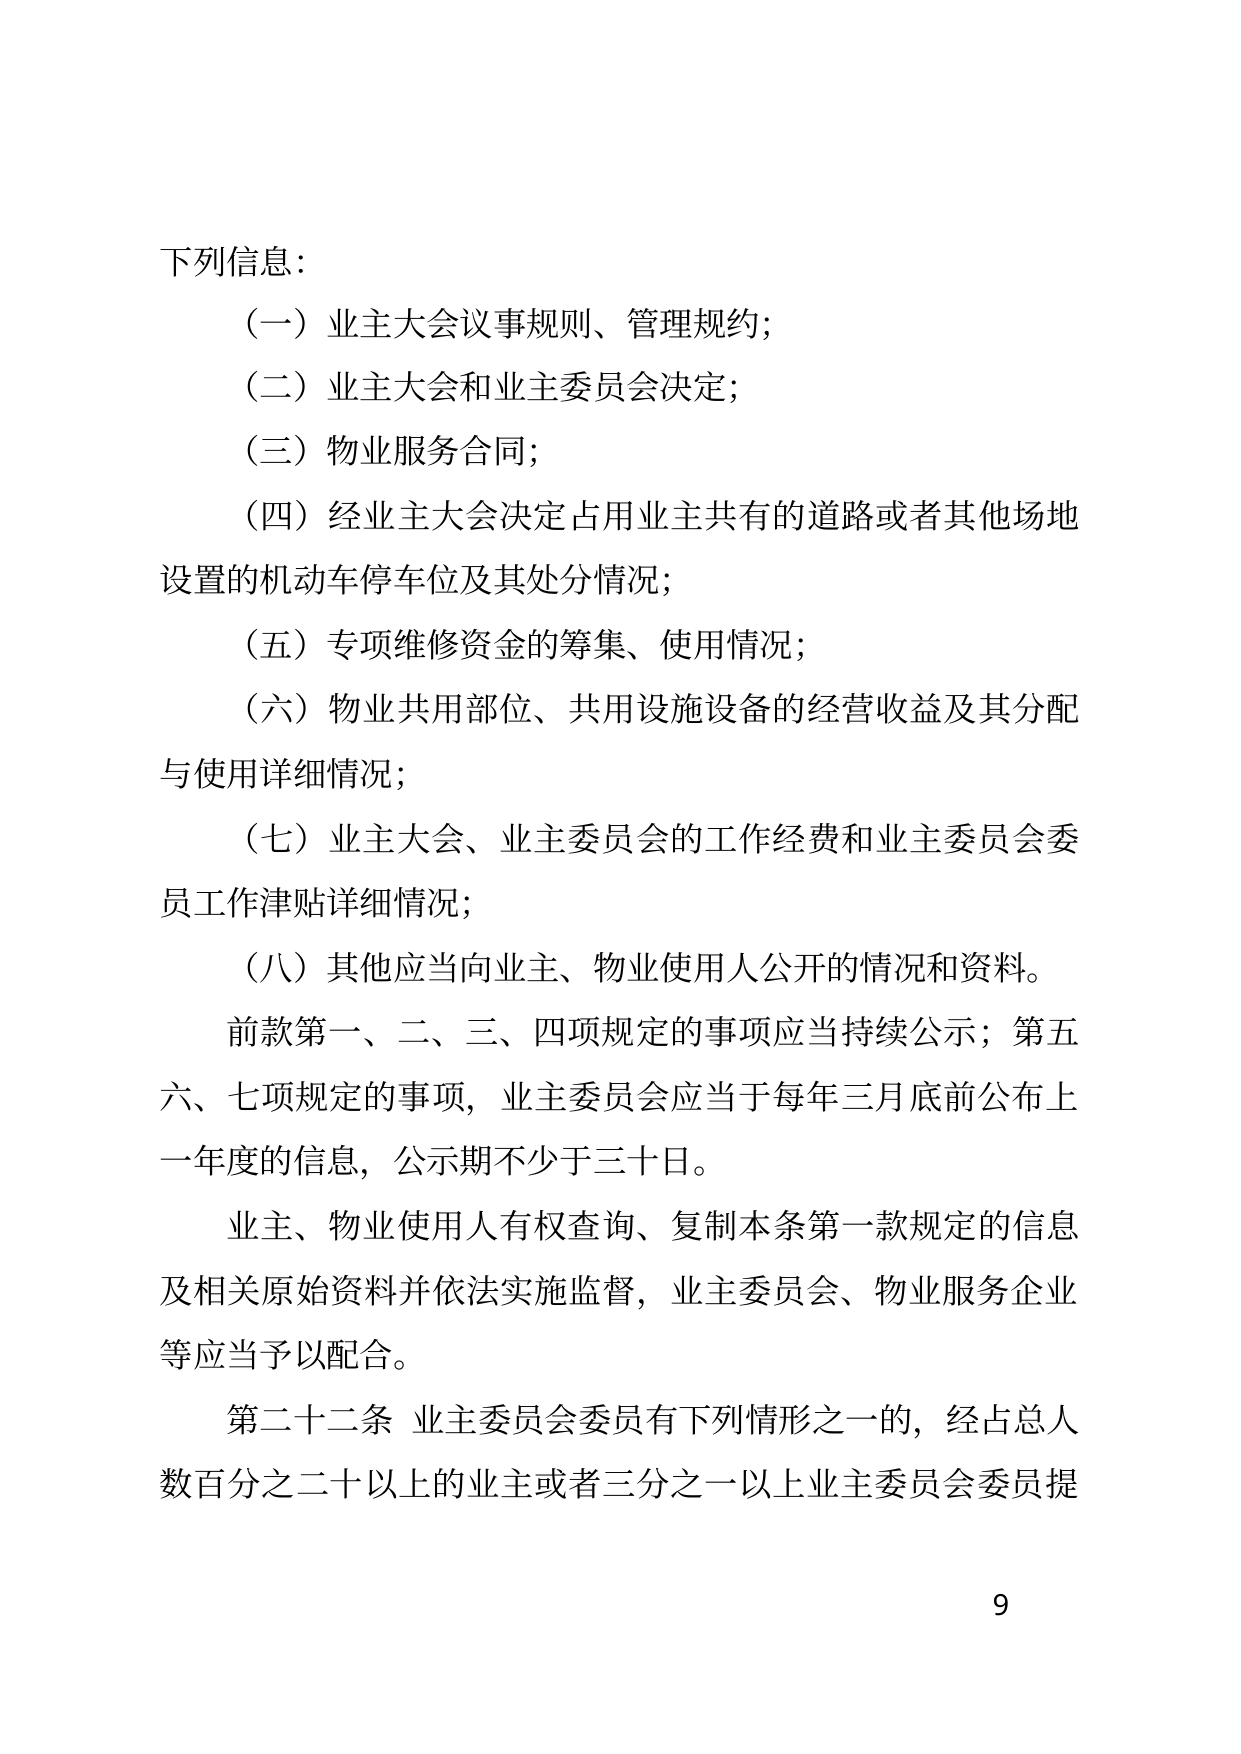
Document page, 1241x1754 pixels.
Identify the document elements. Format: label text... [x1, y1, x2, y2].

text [159, 1381, 1081, 1510]
text （七）业主大会、业主委员会的工作经费和业主委员会委员工作津贴详细情况； [159, 799, 1081, 928]
text （八）其他应当向业主、物业使用人公开的情况和资料。 [159, 928, 1081, 993]
text 前款第一、二、三、四项规定的事项应当持续公示；第五、六、七项规定的事项，业主委员会应当于每年三月底前公布上一年度的信息，公示期不少于三十日。 [159, 993, 1081, 1187]
text （五）专项维修资金的筹集、使用情况； [159, 606, 1081, 670]
text （二）业主大会和业主委员会决定； [159, 349, 1081, 412]
text （六）物业共用部位、共用设施设备的经营收益及其分配与使用详细情况； [159, 670, 1081, 799]
text 业主、物业使用人有权查询、复制本条第一款规定的信息及相关原始资料并依法实施监督，业主委员会、物业服务企业等应当予以配合。 [159, 1187, 1081, 1381]
text （四）经业主大会决定占用业主共有的道路或者其他场地设置的机动车停车位及其处分情况； [159, 476, 1081, 606]
text （三）物业服务合同； [159, 412, 1081, 476]
text （一）业主大会议事规则、管理规约； [159, 287, 1081, 349]
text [159, 224, 1081, 287]
